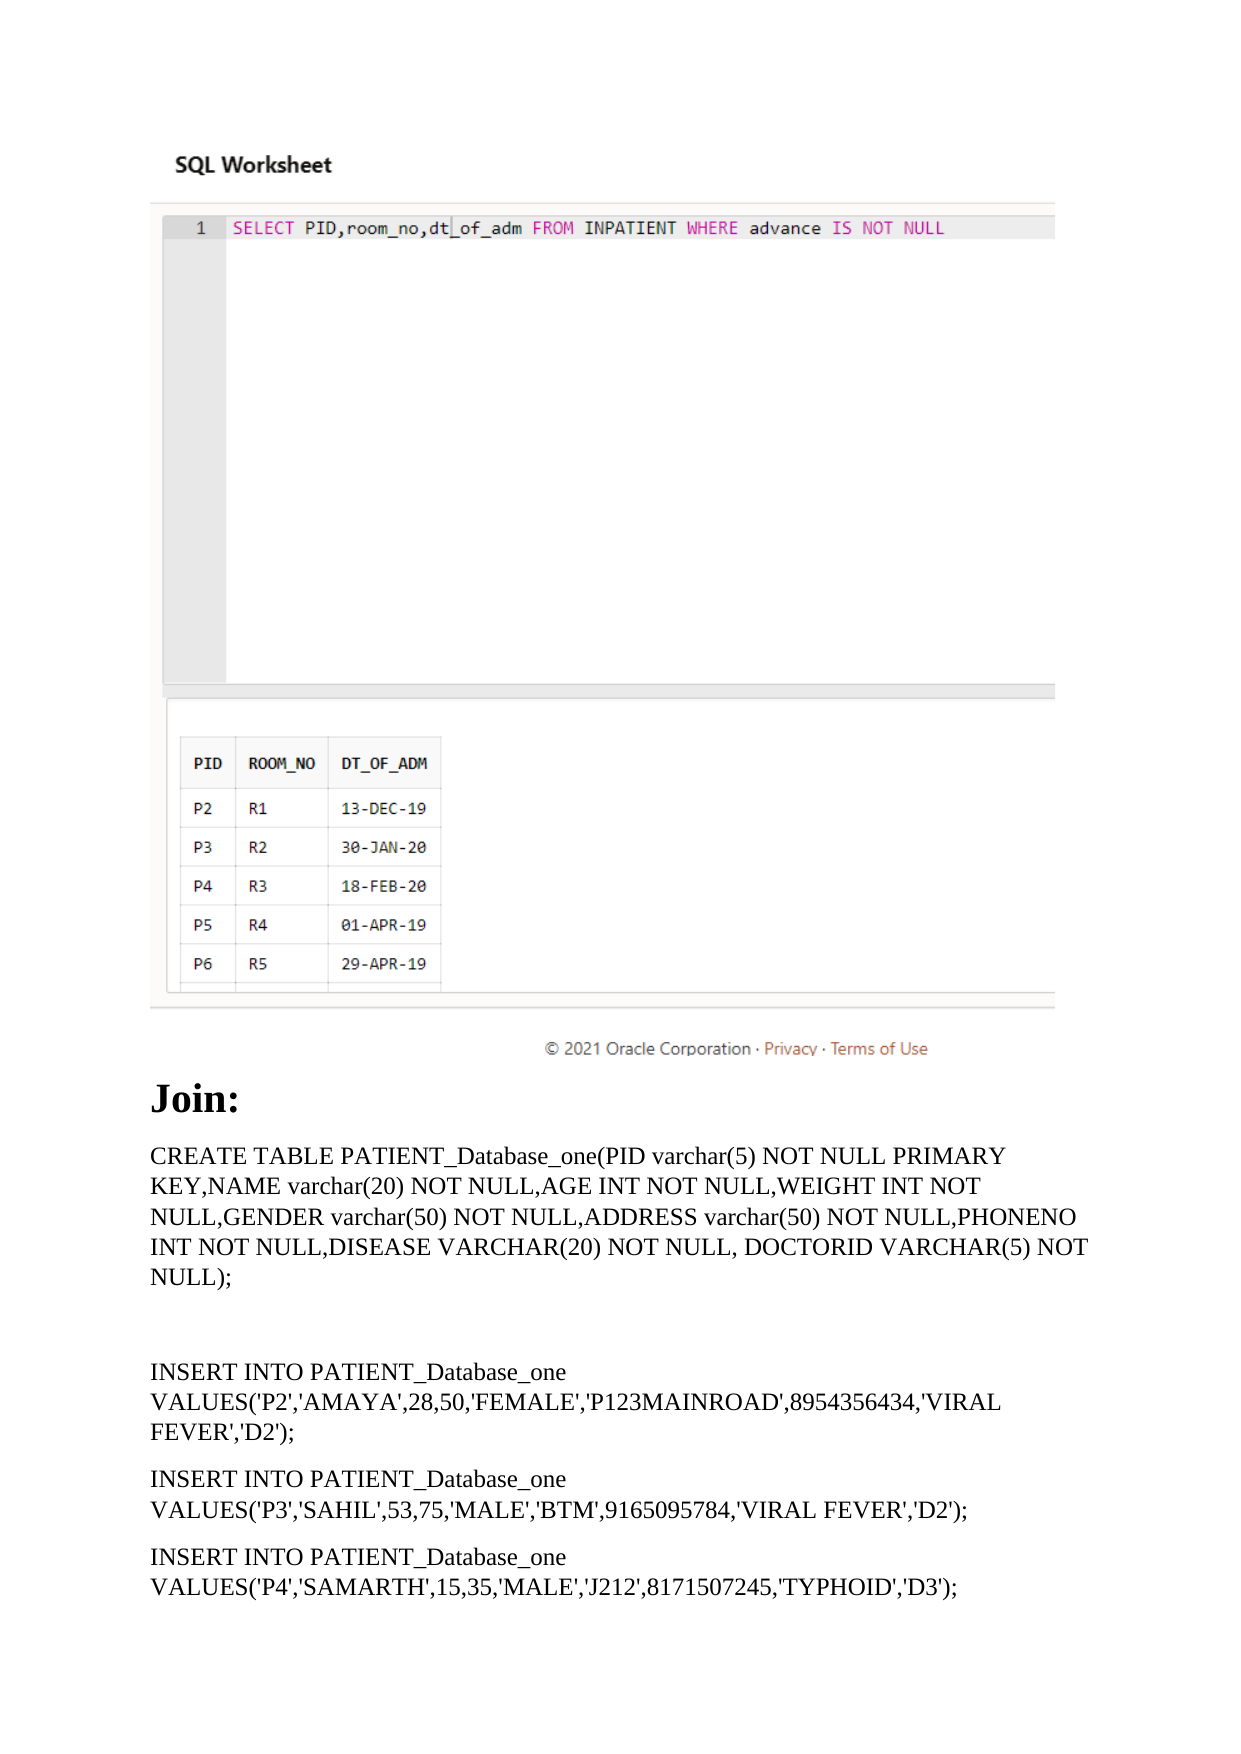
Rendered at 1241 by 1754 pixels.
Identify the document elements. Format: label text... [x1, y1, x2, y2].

text Join: [150, 1073, 1090, 1121]
text CREATE TABLE PATIENT_Database_one(PID varchar(5) NOT NULL PRIMARY KEY,NAME varchar(20) NOT NULL,AGE INT NOT NULL,WEIGHT INT NOT NULL,GENDER varchar(50) NOT NULL,ADDRESS varchar(50) NOT NULL,PHONENO INT NOT NULL,DISEASE VARCHAR(20) NOT NULL, DOCTORID VARCHAR(5) NOT NULL); [150, 1141, 1090, 1291]
text INSERT INTO PATIENT_Database_one VALUES('P4','SAMARTH',15,35,'MALE','J212',8171507245,'TYPHOID','D3'); [150, 1542, 1090, 1601]
picture [150, 150, 1055, 1056]
text INSERT INTO PATIENT_Database_one VALUES('P3','SAHIL',53,75,'MALE','BTM',9165095784,'VIRAL FEVER','D2'); [150, 1464, 1090, 1524]
text INSERT INTO PATIENT_Database_one VALUES('P2','AMAYA',28,50,'FEMALE','P123MAINROAD',8954356434,'VIRAL FEVER','D2'); [150, 1357, 1090, 1446]
